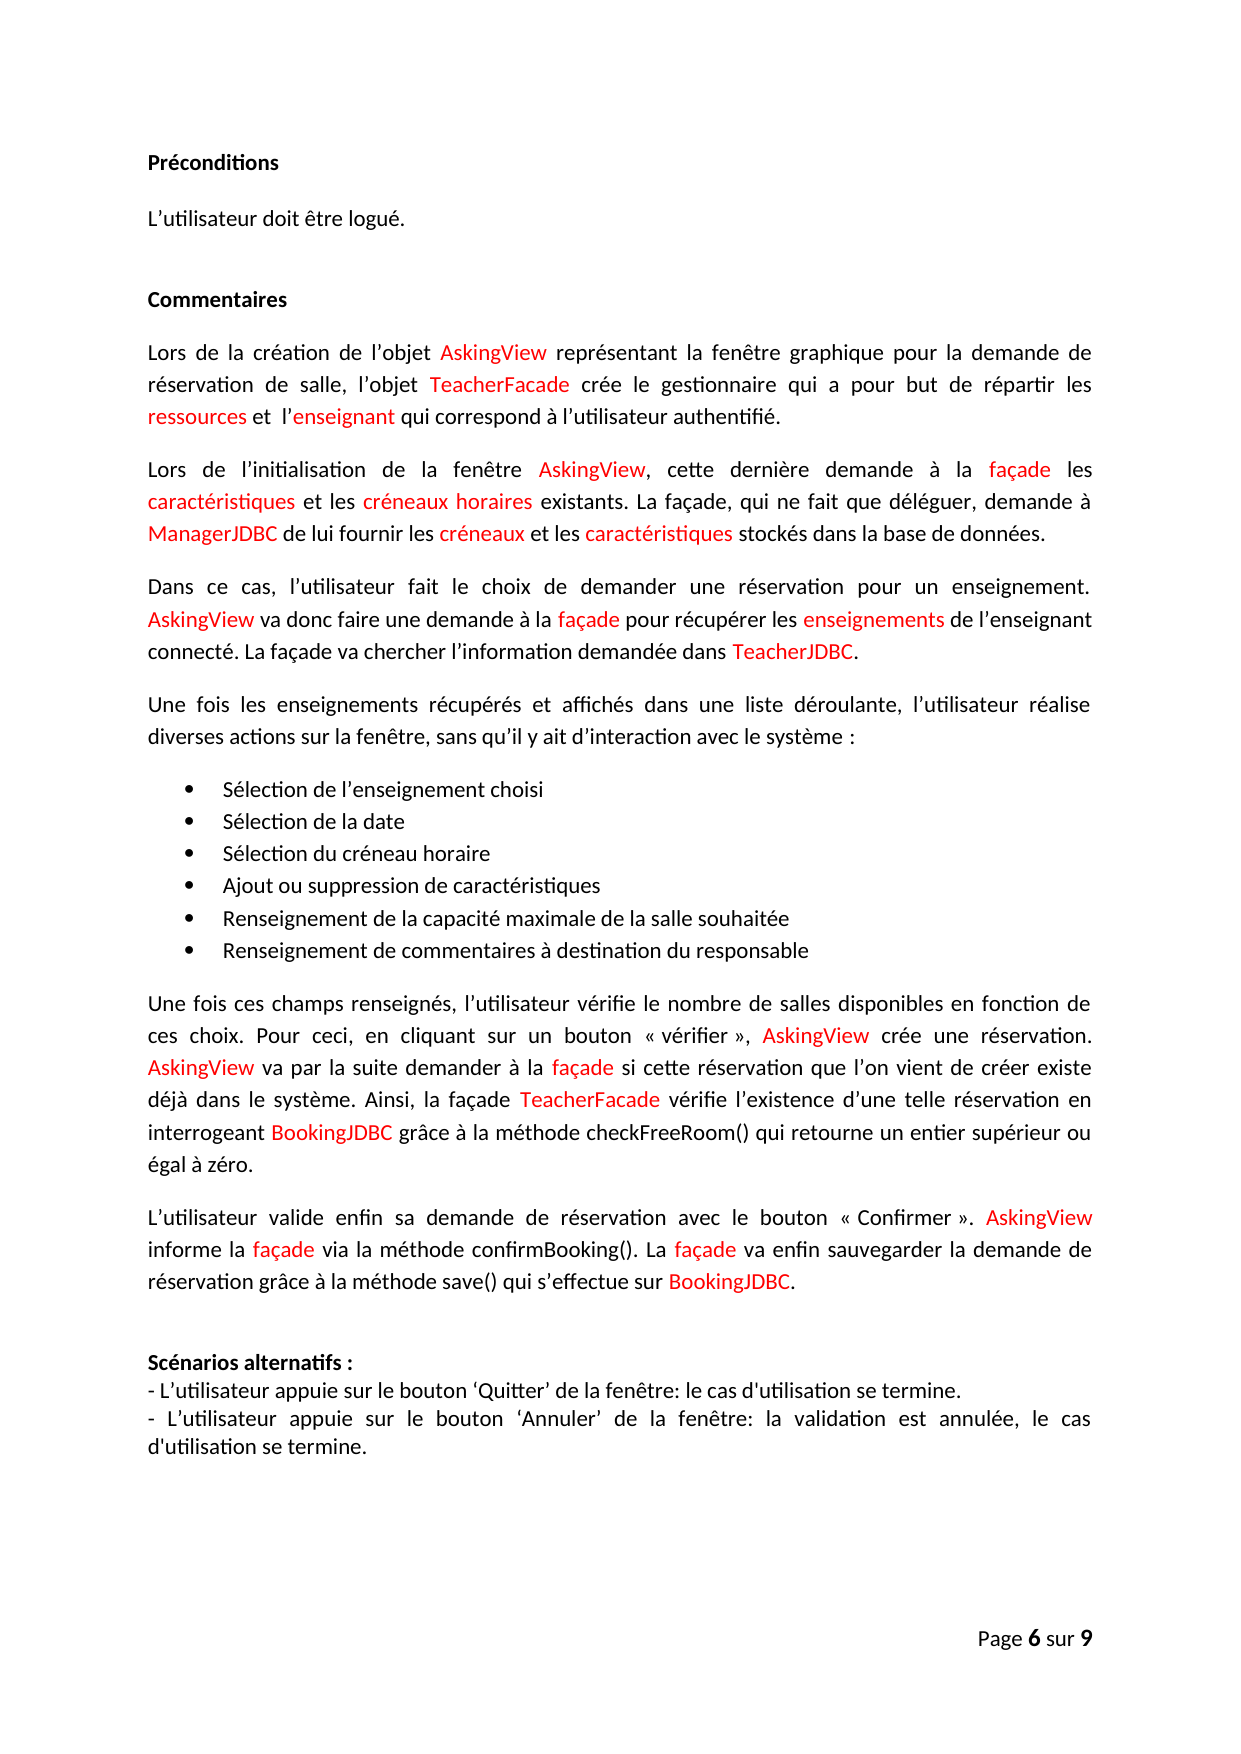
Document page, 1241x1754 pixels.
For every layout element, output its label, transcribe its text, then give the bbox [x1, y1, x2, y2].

list Renseignement de la capacité maximale de la salle souhaitée [185, 904, 1093, 932]
text - L’utilisateur appuie sur le bouton ‘Annuler’ de la fenêtre: la validation est annulée, le cas d'utilisation se termine. [148, 1404, 1093, 1461]
list Ajout ou suppression de caractéristiques [185, 872, 1093, 900]
text Lors de la création de l’objet AskingView représentant la fenêtre graphique pour la demande de réservation de salle, l’objet TeacherFacade crée le gestionnaire qui a pour but de répartir les ressources et l’enseignant qui correspond à l’utilisateur authentifié. [148, 338, 1093, 430]
text - L’utilisateur appuie sur le bouton ‘Quitter’ de la fenêtre: le cas d'utilisation se termine. [148, 1376, 1093, 1404]
text Lors de l’initialisation de la fenêtre AskingView, cette dernière demande à la façade les caractéristiques et les créneaux horaires existants. La façade, qui ne fait que déléguer, demande à ManagerJDBC de lui fournir les créneaux et les caractéristiques stockés dans la base de données. [148, 455, 1093, 547]
list Sélection de la date [185, 807, 1093, 835]
text L’utilisateur valide enfin sa demande de réservation avec le bouton « Confirmer ». AskingView informe la façade via la méthode confirmBooking(). La façade va enfin sauvegarder la demande de réservation grâce à la méthode save() qui s’effectue sur BookingJDBC. [148, 1203, 1093, 1295]
text Scénarios alternatifs : [148, 1348, 1093, 1376]
text Une fois les enseignements récupérés et affichés dans une liste déroulante, l’utilisateur réalise diverses actions sur la fenêtre, sans qu’il y ait d’interaction avec le système : [148, 690, 1093, 750]
text Dans ce cas, l’utilisateur fait le choix de demander une réservation pour un enseignement. AskingView va donc faire une demande à la façade pour récupérer les enseignements de l’enseignant connecté. La façade va chercher l’information demandée dans TeacherJDBC. [148, 572, 1093, 665]
list Sélection de l’enseignement choisi [185, 775, 1093, 803]
text Commentaires [148, 285, 1093, 313]
list Sélection du créneau horaire [185, 839, 1093, 867]
text Préconditions [148, 148, 1093, 176]
list Renseignement de commentaires à destination du responsable [185, 936, 1093, 964]
text L’utilisateur doit être logué. [148, 204, 1093, 232]
text Une fois ces champs renseignés, l’utilisateur vérifie le nombre de salles disponibles en fonction de ces choix. Pour ceci, en cliquant sur un bouton « vérifier », AskingView crée une réservation. AskingView va par la suite demander à la façade si cette réservation que l’on vient de créer existe déjà dans le système. Ainsi, la façade TeacherFacade vérifie l’existence d’une telle réservation en interrogeant BookingJDBC grâce à la méthode checkFreeRoom() qui retourne un entier supérieur ou égal à zéro. [148, 989, 1093, 1178]
